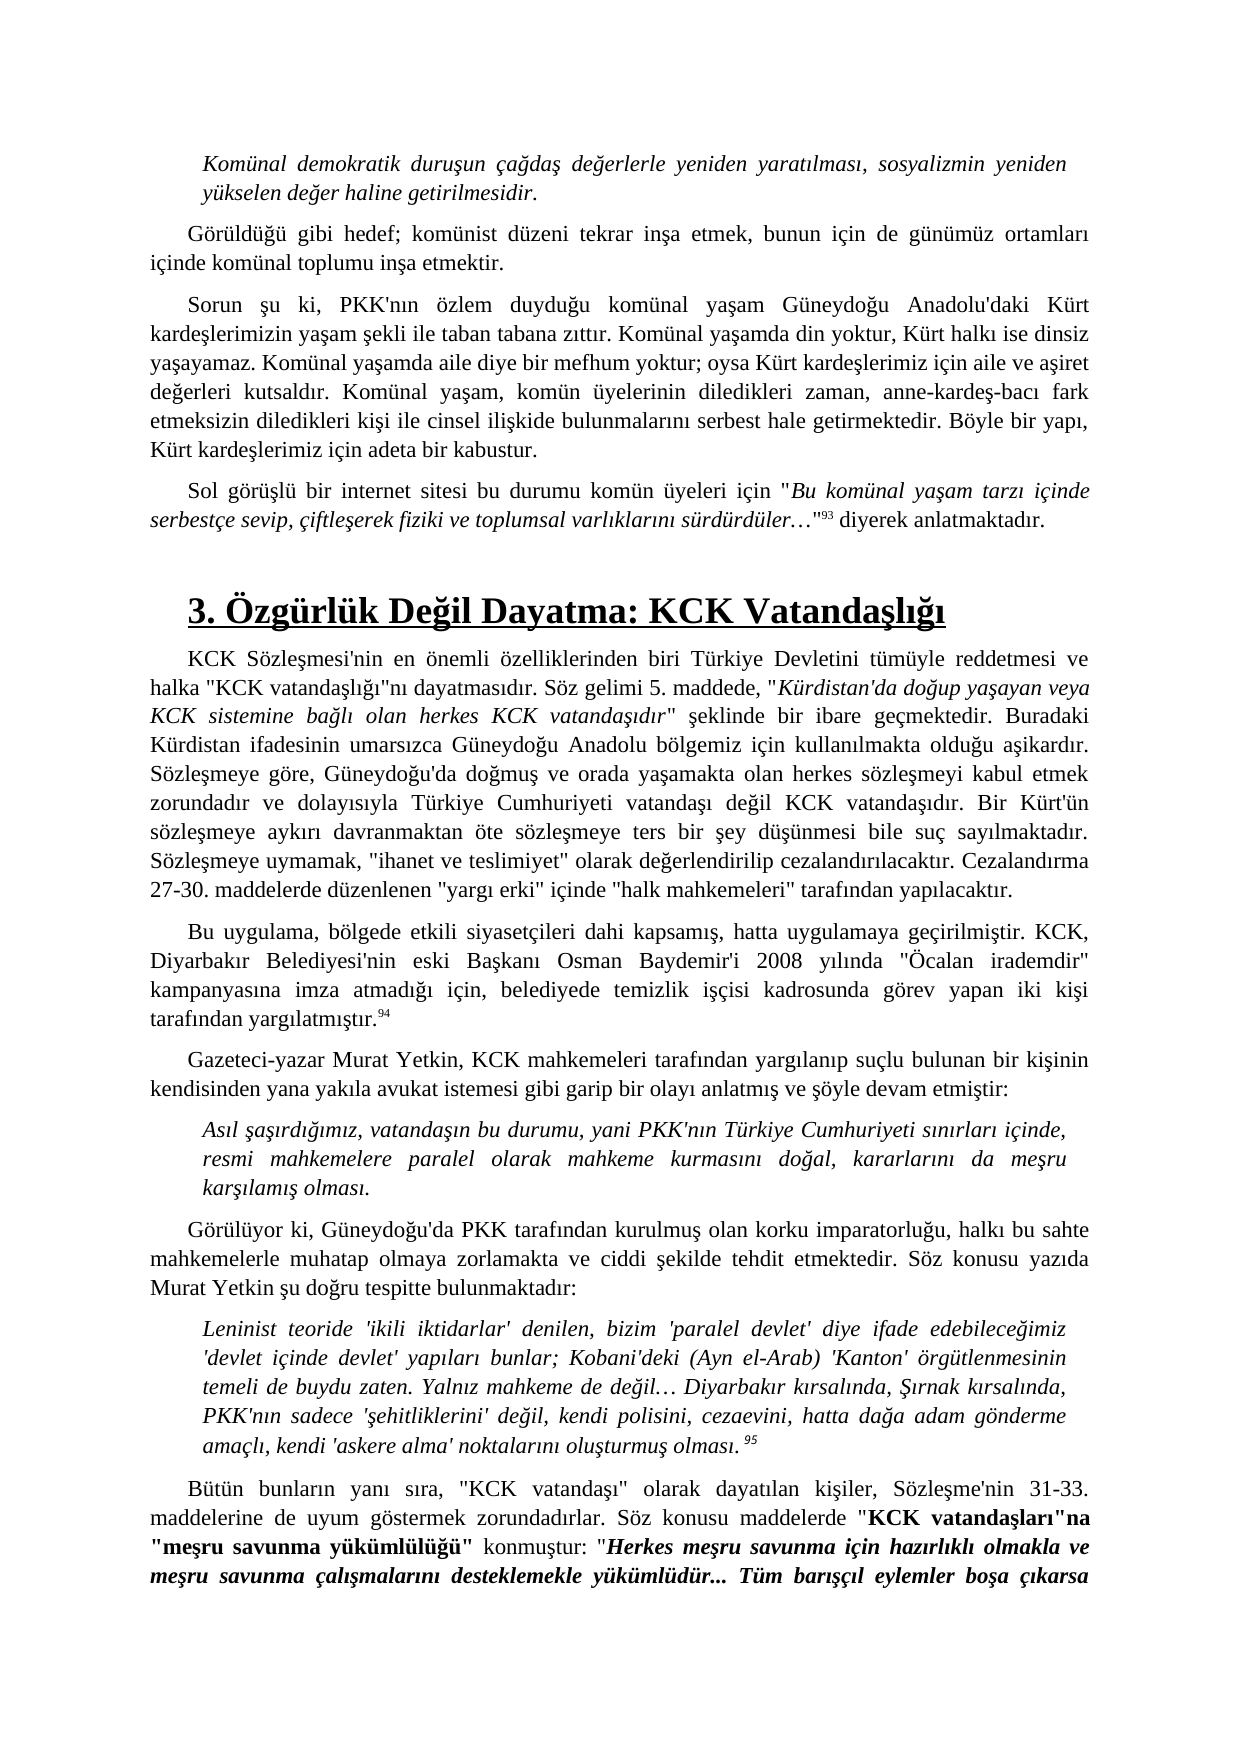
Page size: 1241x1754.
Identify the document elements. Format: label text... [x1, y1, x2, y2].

text KCK Sözleşmesi'nin en önemli özelliklerinden biri Türkiye Devletini tümüyle reddetmesi ve halka "KCK vatandaşlığı"nı dayatmasıdır. Söz gelimi 5. maddede, "Kürdistan'da doğup yaşayan veya KCK sistemine bağlı olan herkes KCK vatandaşıdır" şeklinde bir ibare geçmektedir. Buradaki Kürdistan ifadesinin umarsızca Güneydoğu Anadolu bölgemiz için kullanılmakta olduğu aşikardır. Sözleşmeye göre, Güneydoğu'da doğmuş ve orada yaşamakta olan herkes sözleşmeyi kabul etmek zorundadır ve dolayısıyla Türkiye Cumhuriyeti vatandaşı değil KCK vatandaşıdır. Bir Kürt'ün sözleşmeye aykırı davranmaktan öte sözleşmeye ters bir şey düşünmesi bile suç sayılmaktadır. Sözleşmeye uymamak, "ihanet ve teslimiyet" olarak değerlendirilip cezalandırılacaktır. Cezalandırma 27-30. maddelerde düzenlenen "yargı erki" içinde "halk mahkemeleri" tarafından yapılacaktır. [150, 644, 1090, 903]
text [150, 1475, 1090, 1588]
text 3. Özgürlük Değil Dayatma: KCK Vatandaşlığı [187, 589, 1090, 632]
text Bu uygulama, bölgede etkili siyasetçileri dahi kapsamış, hatta uygulamaya geçirilmiştir. KCK, Diyarbakır Belediyesi'nin eski Başkanı Osman Baydemir'i 2008 yılında "Öcalan irademdir" kampanyasına imza atmadığı için, belediyede temizlik işçisi kadrosunda görev yapan iki kişi tarafından yargılatmıştır.94 [150, 918, 1090, 1031]
text Sol görüşlü bir internet sitesi bu durumu komün üyeleri için "Bu komünal yaşam tarzı içinde serbestçe sevip, çiftleşerek fiziki ve toplumsal varlıklarını sürdürdüler…"93 diyerek anlatmaktadır. [150, 477, 1090, 532]
text Komünal demokratik duruşun çağdaş değerlerle yeniden yaratılması, sosyalizmin yeniden yükselen değer haline getirilmesidir. [202, 150, 1068, 205]
text Görüldüğü gibi hedef; komünist düzeni tekrar inşa etmek, bunun için de günümüz ortamları içinde komünal toplumu inşa etmektir. [150, 220, 1090, 276]
text Leninist teoride 'ikili iktidarlar' denilen, bizim 'paralel devlet' diye ifade edebileceğimiz 'devlet içinde devlet' yapıları bunlar; Kobani'deki (Ayn el-Arab) 'Kanton' örgütlenmesinin temeli de buydu zaten. Yalnız mahkeme de değil… Diyarbakır kırsalında, Şırnak kırsalında, PKK'nın sadece 'şehitliklerini' değil, kendi polisini, cezaevini, hatta dağa adam gönderme amaçlı, kendi 'askere alma' noktalarını oluşturmuş olması. 95 [202, 1315, 1068, 1460]
text Görülüyor ki, Güneydoğu'da PKK tarafından kurulmuş olan korku imparatorluğu, halkı bu sahte mahkemelerle muhatap olmaya zorlamakta ve ciddi şekilde tehdit etmektedir. Söz konusu yazıda Murat Yetkin şu doğru tespitte bulunmaktadır: [150, 1216, 1090, 1300]
text Gazeteci-yazar Murat Yetkin, KCK mahkemeleri tarafından yargılanıp suçlu bulunan bir kişinin kendisinden yana yakıla avukat istemesi gibi garip bir olayı anlatmış ve şöyle devam etmiştir: [150, 1046, 1090, 1101]
text Asıl şaşırdığımız, vatandaşın bu durumu, yani PKK'nın Türkiye Cumhuriyeti sınırları içinde, resmi mahkemelere paralel olarak mahkeme kurmasını doğal, kararlarını da meşru karşılamış olması. [202, 1116, 1068, 1201]
text Sorun şu ki, PKK'nın özlem duyduğu komünal yaşam Güneydoğu Anadolu'daki Kürt kardeşlerimizin yaşam şekli ile taban tabana zıttır. Komünal yaşamda din yoktur, Kürt halkı ise dinsiz yaşayamaz. Komünal yaşamda aile diye bir mefhum yoktur; oysa Kürt kardeşlerimiz için aile ve aşiret değerleri kutsaldır. Komünal yaşam, komün üyelerinin diledikleri zaman, anne-kardeş-bacı fark etmeksizin diledikleri kişi ile cinsel ilişkide bulunmalarını serbest hale getirmektedir. Böyle bir yapı, Kürt kardeşlerimiz için adeta bir kabustur. [150, 291, 1090, 462]
